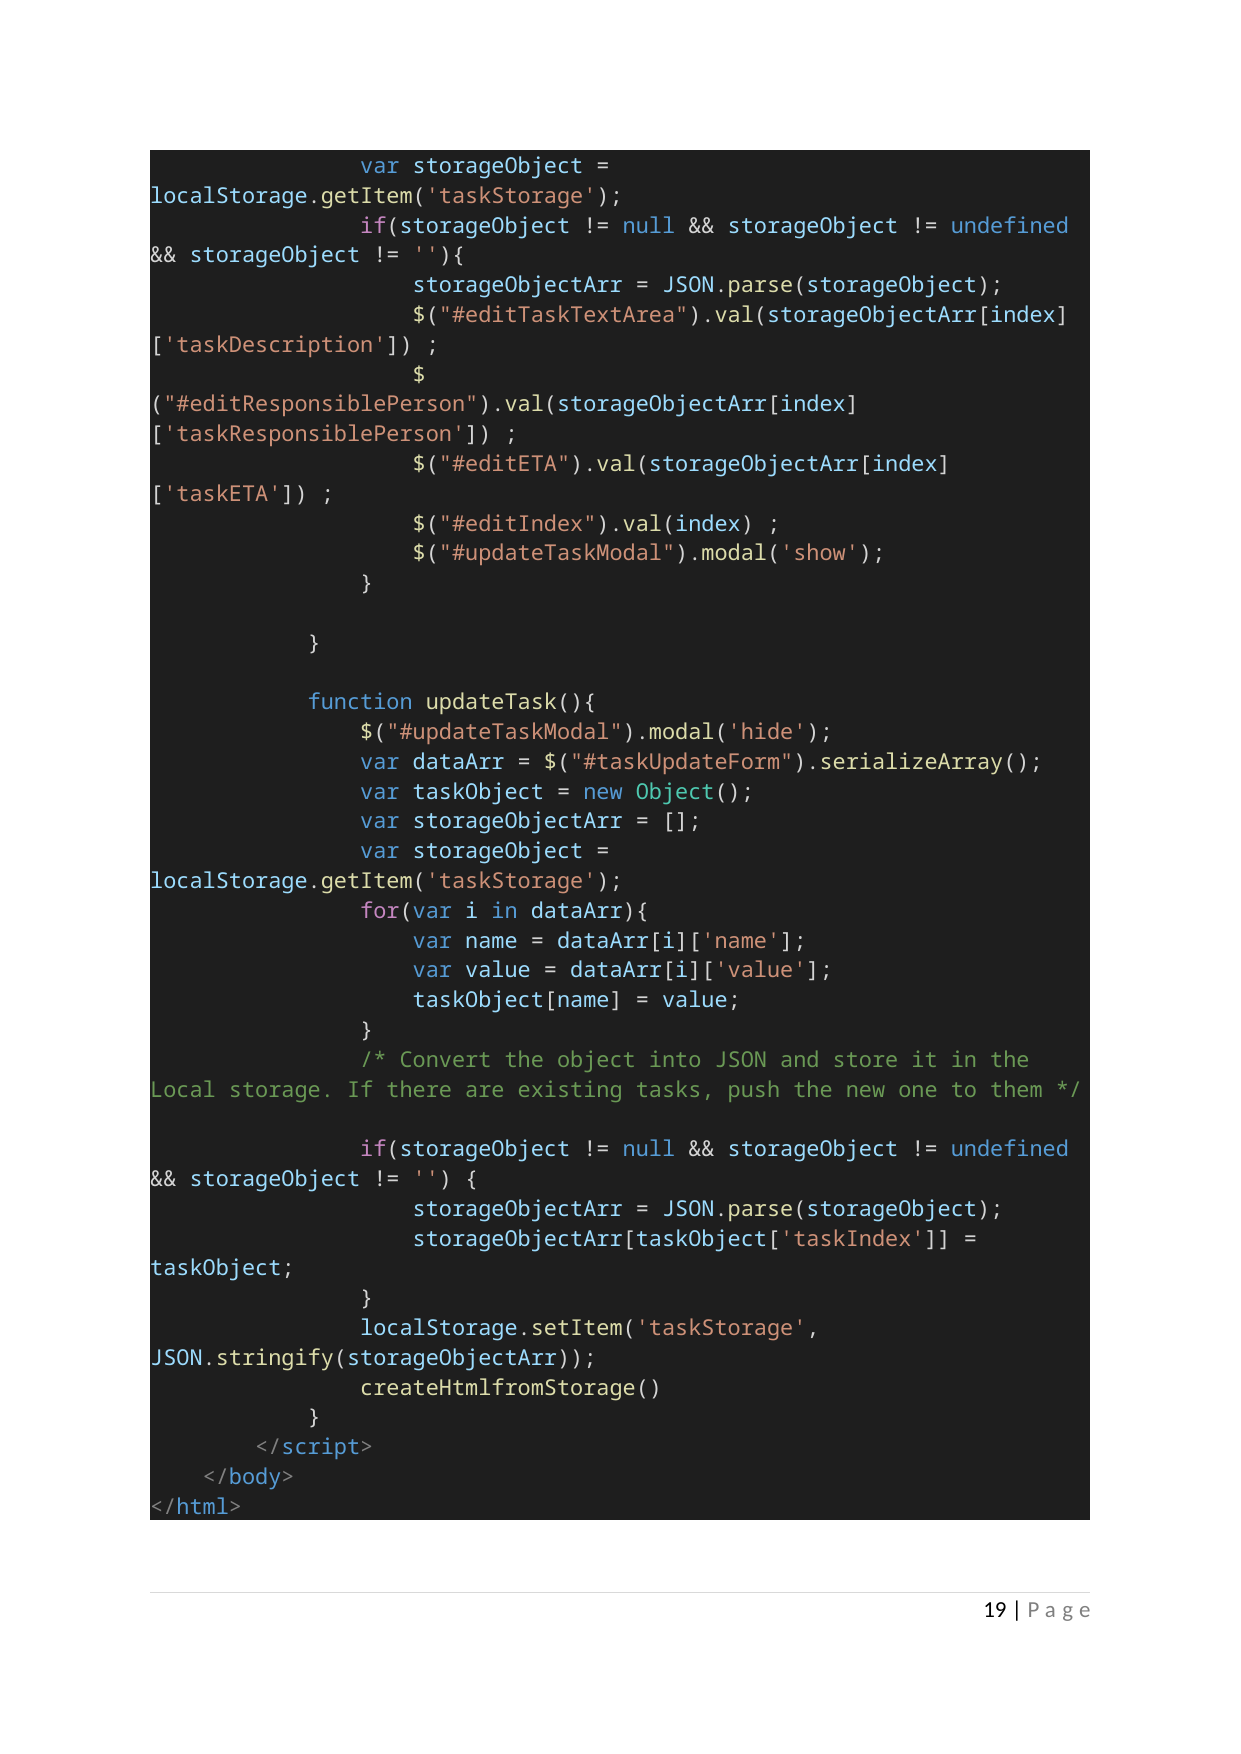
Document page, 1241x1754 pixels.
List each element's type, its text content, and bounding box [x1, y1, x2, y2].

text $("#editResponsiblePerson").val(storageObjectArr[index]['taskResponsiblePerson']) ; [150, 358, 1090, 448]
text var storageObject = localStorage.getItem('taskStorage'); [150, 150, 1090, 209]
text } [150, 627, 1090, 656]
text } [150, 1282, 1090, 1312]
text storageObjectArr[taskObject['taskIndex']] = taskObject; [150, 1222, 1090, 1282]
text var name = dataArr[i]['name']; [150, 924, 1090, 954]
text for(var i in dataArr){ [150, 895, 1090, 924]
text $("#editIndex").val(index) ; [150, 507, 1090, 537]
text createHtmlfromStorage() [150, 1371, 1090, 1401]
text if(storageObject != null && storageObject != undefined && storageObject != ''){ [150, 209, 1090, 269]
text /* Convert the object into JSON and store it in the Local storage. If there are existing tasks, push the new one to them */ [150, 1044, 1090, 1103]
text } [150, 567, 1090, 597]
text function updateTask(){ [150, 686, 1090, 716]
text $("#editETA").val(storageObjectArr[index]['taskETA']) ; [150, 448, 1090, 507]
text var dataArr = $("#taskUpdateForm").serializeArray(); [150, 746, 1090, 776]
text storageObjectArr = JSON.parse(storageObject); [150, 1193, 1090, 1222]
text var storageObjectArr = []; [150, 805, 1090, 835]
text } [150, 1401, 1090, 1431]
text $("#updateTaskModal").modal('hide'); [150, 716, 1090, 746]
text } [150, 1014, 1090, 1044]
text var storageObject = localStorage.getItem('taskStorage'); [150, 835, 1090, 895]
text $("#updateTaskModal").modal('show'); [150, 537, 1090, 567]
text taskObject[name] = value; [150, 984, 1090, 1014]
text var taskObject = new Object(); [150, 776, 1090, 805]
text $("#editTaskTextArea").val(storageObjectArr[index]['taskDescription']) ; [150, 299, 1090, 358]
text if(storageObject != null && storageObject != undefined && storageObject != '') { [150, 1133, 1090, 1193]
text storageObjectArr = JSON.parse(storageObject); [150, 269, 1090, 299]
text </script> [150, 1431, 1090, 1461]
text localStorage.setItem('taskStorage', JSON.stringify(storageObjectArr)); [150, 1312, 1090, 1371]
text </html> [150, 1491, 1090, 1520]
text var value = dataArr[i]['value']; [150, 954, 1090, 984]
text </body> [150, 1461, 1090, 1491]
